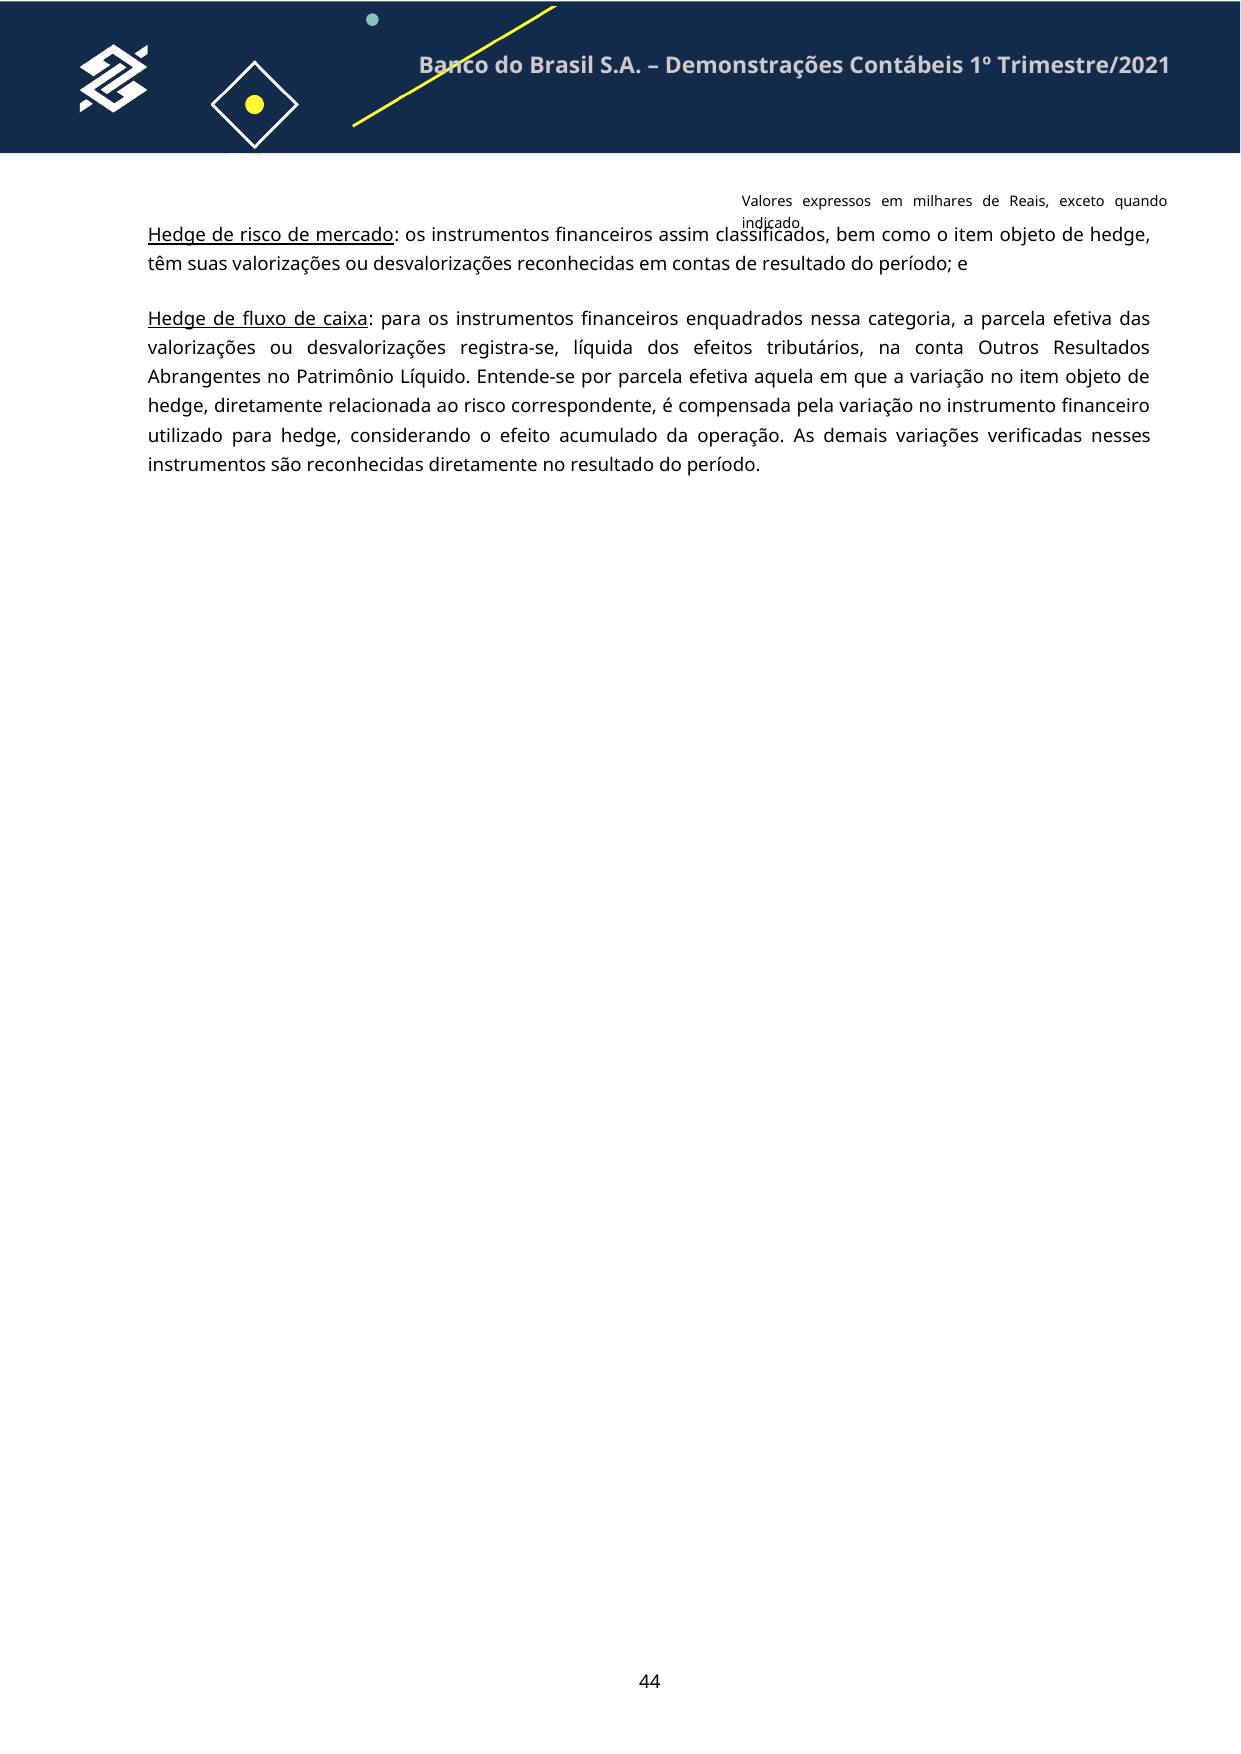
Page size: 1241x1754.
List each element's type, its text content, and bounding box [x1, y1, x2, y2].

picture [210, 6, 588, 149]
picture [79, 44, 148, 113]
text Hedge de fluxo de caixa: para os instrumentos financeiros enquadrados nessa categoria, a parcela efetiva das valorizações ou desvalorizações registra-se, líquida dos efeitos tributários, na conta Outros Resultados Abrangentes no Patrimônio Líquido. Entende-se por parcela efetiva aquela em que a variação no item objeto de hedge, diretamente relacionada ao risco correspondente, é compensada pela variação no instrumento financeiro utilizado para hedge, considerando o efeito acumulado da operação. As demais variações verificadas nesses instrumentos são reconhecidas diretamente no resultado do período. [148, 305, 1152, 477]
text Hedge de risco de mercado: os instrumentos financeiros assim classificados, bem como o item objeto de hedge, têm suas valorizações ou desvalorizações reconhecidas em contas de resultado do período; e [148, 221, 1152, 276]
